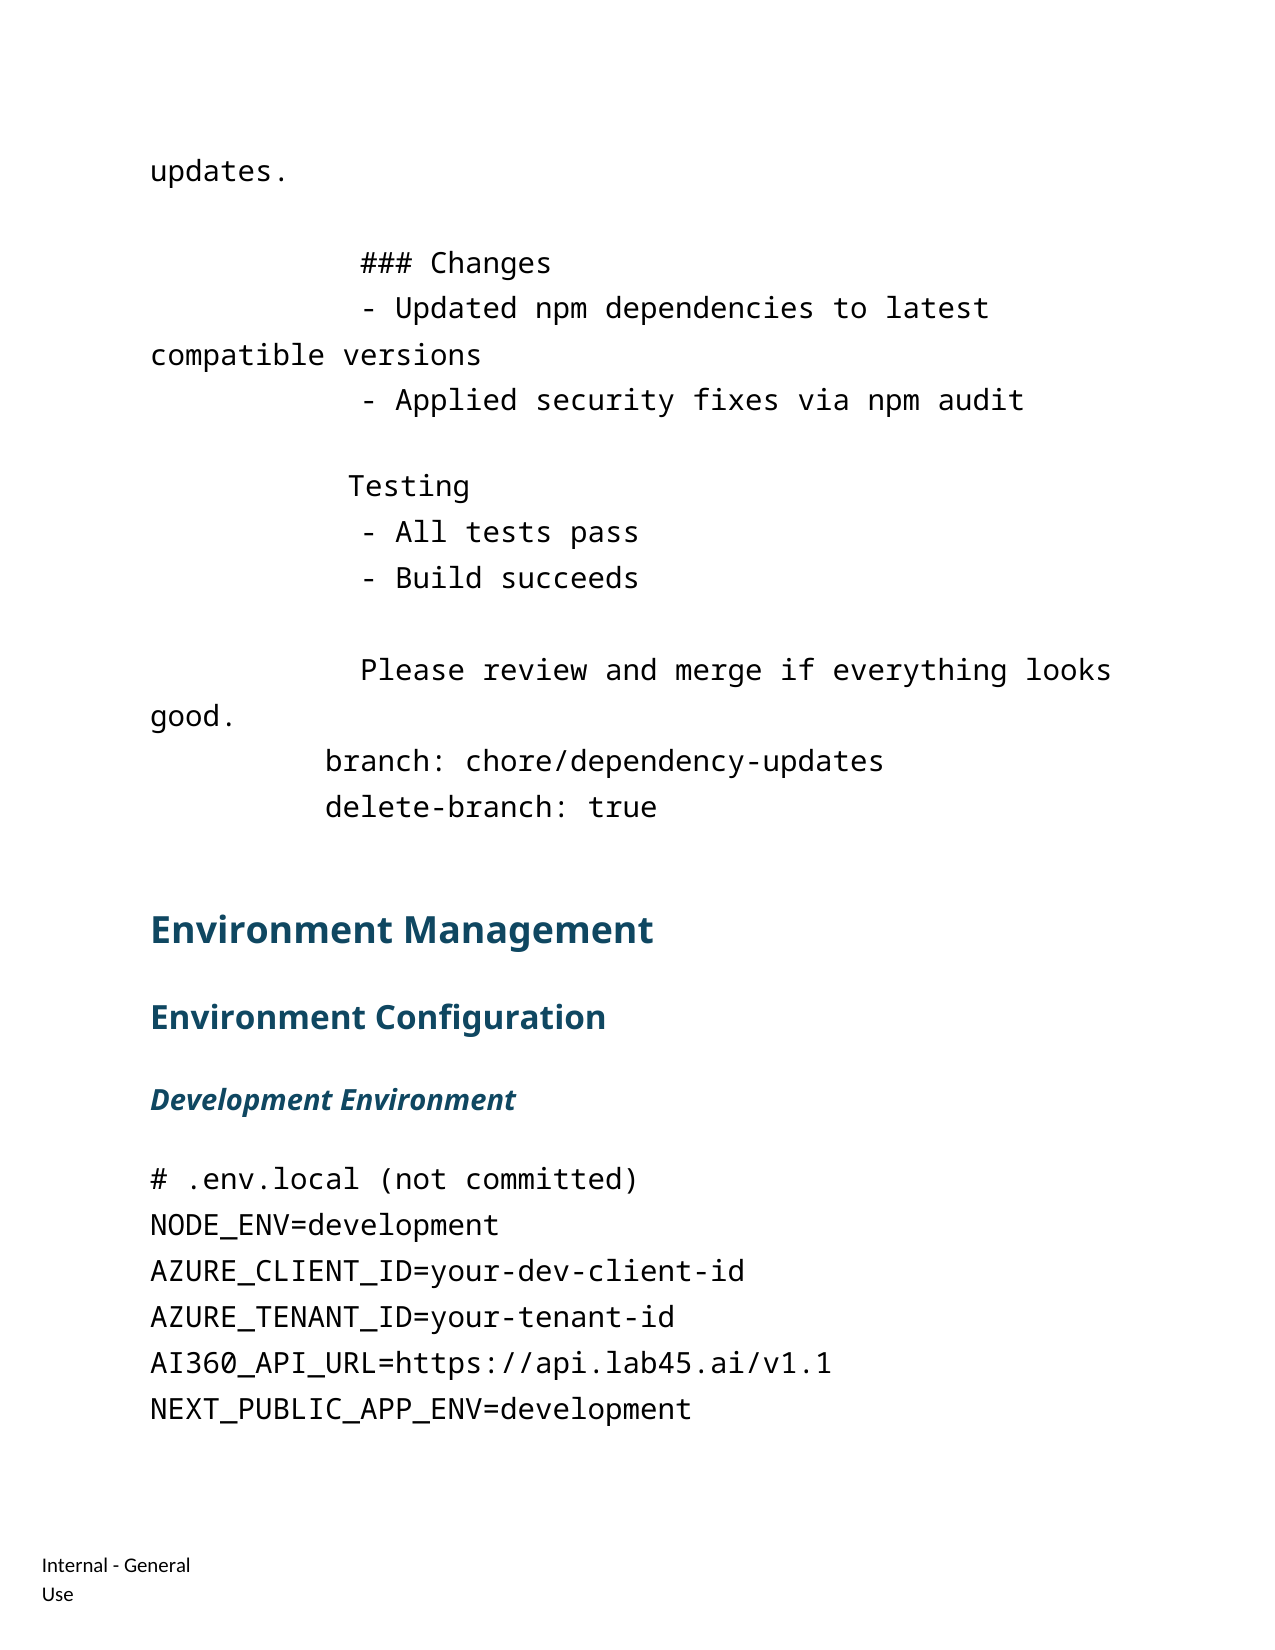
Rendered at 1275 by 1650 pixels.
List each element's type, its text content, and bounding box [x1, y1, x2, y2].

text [150, 150, 1125, 867]
subtitle Development Environment [150, 1079, 1125, 1119]
subtitle Environment Management [150, 903, 1125, 954]
text # .env.local (not committed) NODE_ENV=development AZURE_CLIENT_ID=your-dev-client-id AZURE_TENANT_ID=your-tenant-id AI360_API_URL=https://api.lab45.ai/v1.1 NEXT_PUBLIC_APP_ENV=development [150, 1158, 1125, 1467]
subtitle Environment Configuration [150, 993, 1125, 1039]
